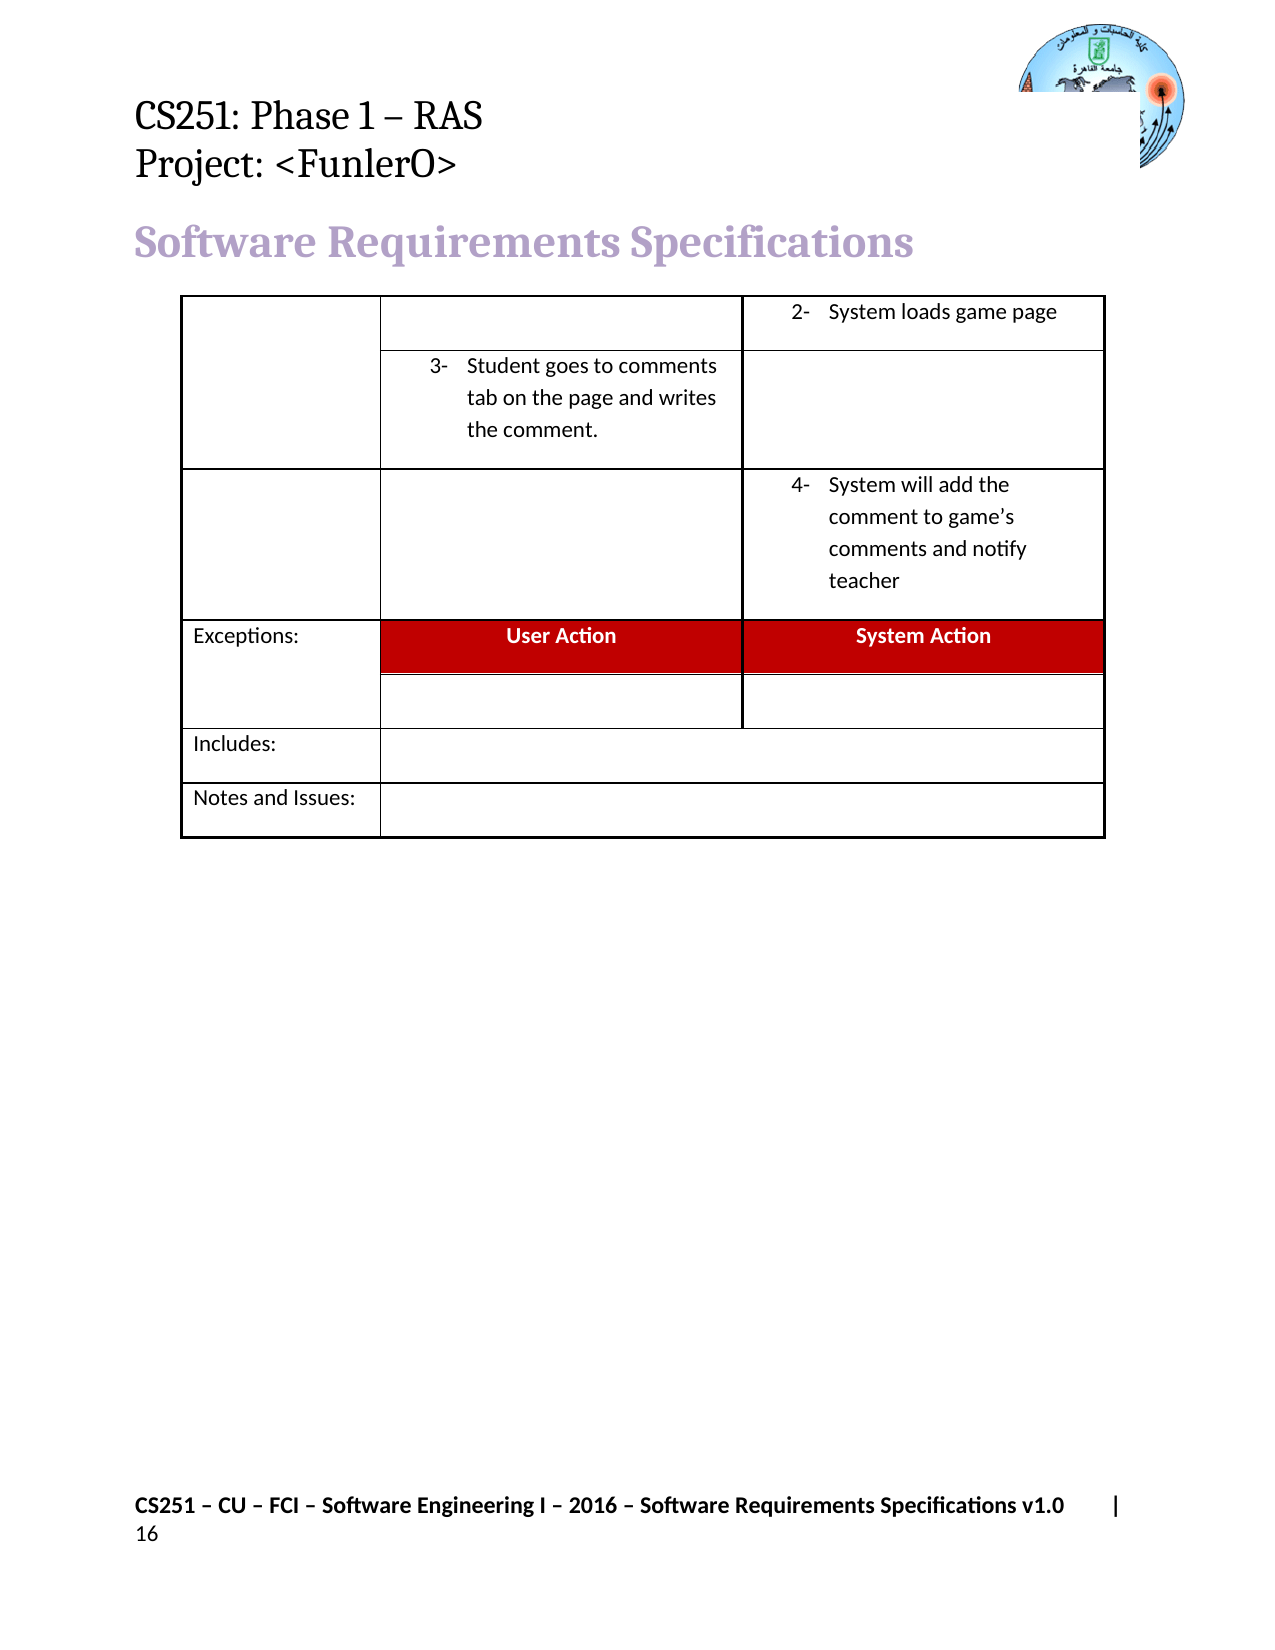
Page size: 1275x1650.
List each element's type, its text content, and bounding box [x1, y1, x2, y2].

table_cell System loads game page [744, 297, 1103, 350]
table_cell Includes: [183, 729, 380, 782]
table_cell [183, 470, 380, 619]
table_cell System will add the comment to game’s comments and notify teacher [744, 470, 1103, 619]
picture [1018, 24, 1186, 180]
table_cell [381, 675, 741, 728]
table_cell User Action [381, 621, 741, 673]
table_cell Exceptions: [183, 621, 380, 728]
table_cell System Action [744, 621, 1103, 673]
table_cell [381, 297, 741, 350]
table_cell Notes and Issues: [183, 784, 380, 836]
table_cell [744, 351, 1103, 468]
table_cell [744, 675, 1103, 728]
table_cell Student goes to comments tab on the page and writes the comment. [381, 351, 741, 468]
table_cell [381, 784, 1103, 836]
table_cell [381, 729, 1103, 782]
table_cell [381, 470, 741, 619]
